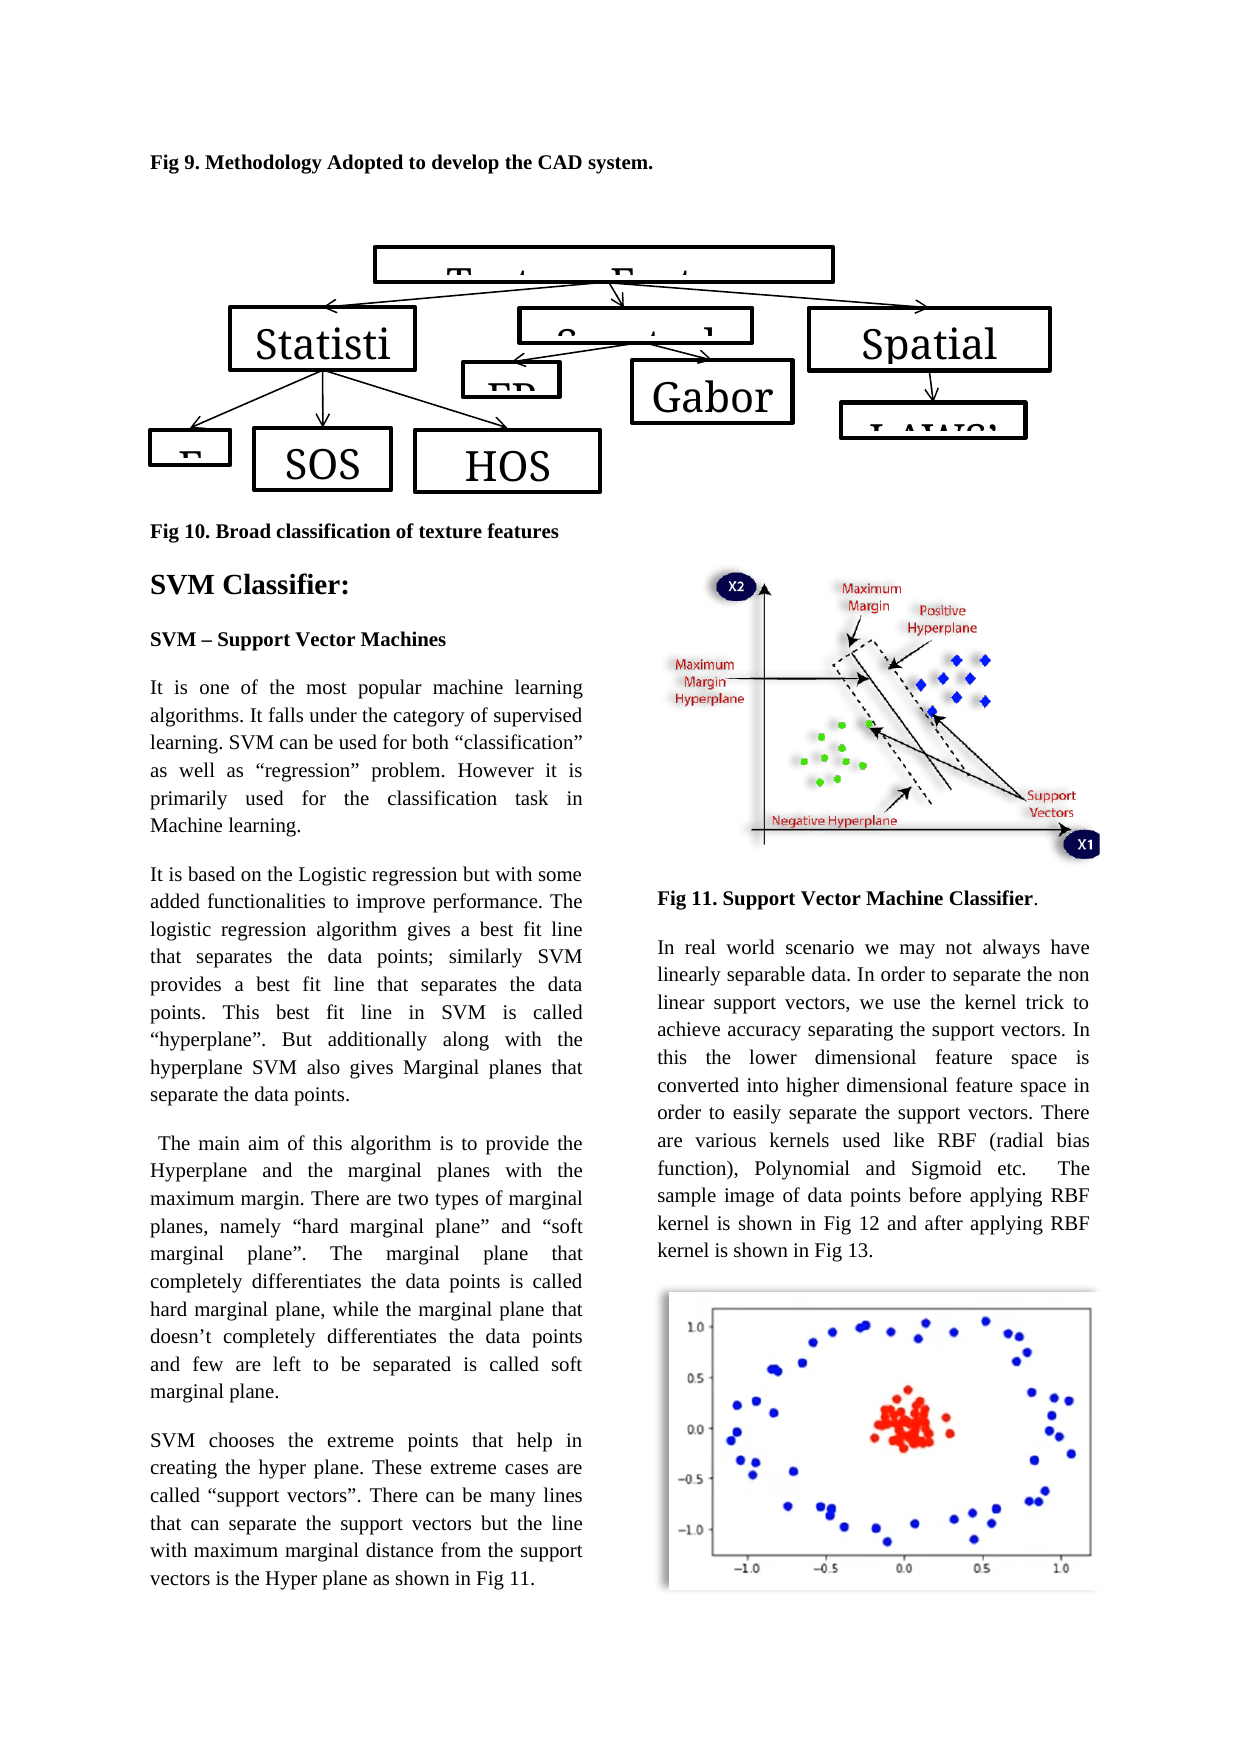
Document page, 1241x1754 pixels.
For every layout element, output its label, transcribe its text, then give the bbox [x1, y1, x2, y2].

picture [666, 567, 1100, 861]
text Fig 11. Support Vector Machine Classifier. [657, 886, 1090, 910]
text The main aim of this algorithm is to provide the Hyperplane and the marginal planes with the maximum margin. There are two types of marginal planes, namely “hard marginal plane” and “soft marginal plane”. The marginal plane that completely differentiates the data points is called hard marginal plane, while the marginal plane that doesn’t completely differentiates the data points and few are left to be separated is called soft marginal plane. [150, 1131, 583, 1403]
text Fig 10. Broad classification of texture features [150, 519, 583, 543]
picture [669, 1292, 1103, 1590]
text Fig 9. Methodology Adopted to develop the CAD system. [150, 150, 1090, 174]
text In real world scenario we may not always have linearly separable data. In order to separate the non linear support vectors, we use the kernel trick to achieve accuracy separating the support vectors. In this the lower dimensional feature space is converted into higher dimensional feature space in order to easily separate the support vectors. There are various kernels used like RBF (radial bias function), Polynomial and Sigmoid etc. The sample image of data points before applying RBF kernel is shown in Fig 12 and after applying RBF kernel is shown in Fig 13. [657, 934, 1090, 1262]
text It is one of the most popular machine learning algorithms. It falls under the category of supervised learning. SVM can be used for both “classification” as well as “regression” problem. However it is primarily used for the classification task in Machine learning. [150, 675, 583, 837]
text It is based on the Logistic regression but with some added functionalities to improve performance. The logistic regression algorithm gives a best fit line that separates the data points; similarly SVM provides a best fit line that separates the data points. This best fit line in SVM is called “hyperplane”. But additionally along with the hyperplane SVM also gives Marginal planes that separate the data points. [150, 862, 583, 1106]
text SVM chooses the extreme points that help in creating the hyper plane. These extreme cases are called “support vectors”. There can be many lines that can separate the support vectors but the line with maximum marginal distance from the support vectors is the Hyper plane as shown in Fig 11. [150, 1428, 583, 1590]
text SVM Classifier: [150, 567, 583, 601]
text SVM – Support Vector Machines [150, 627, 583, 651]
